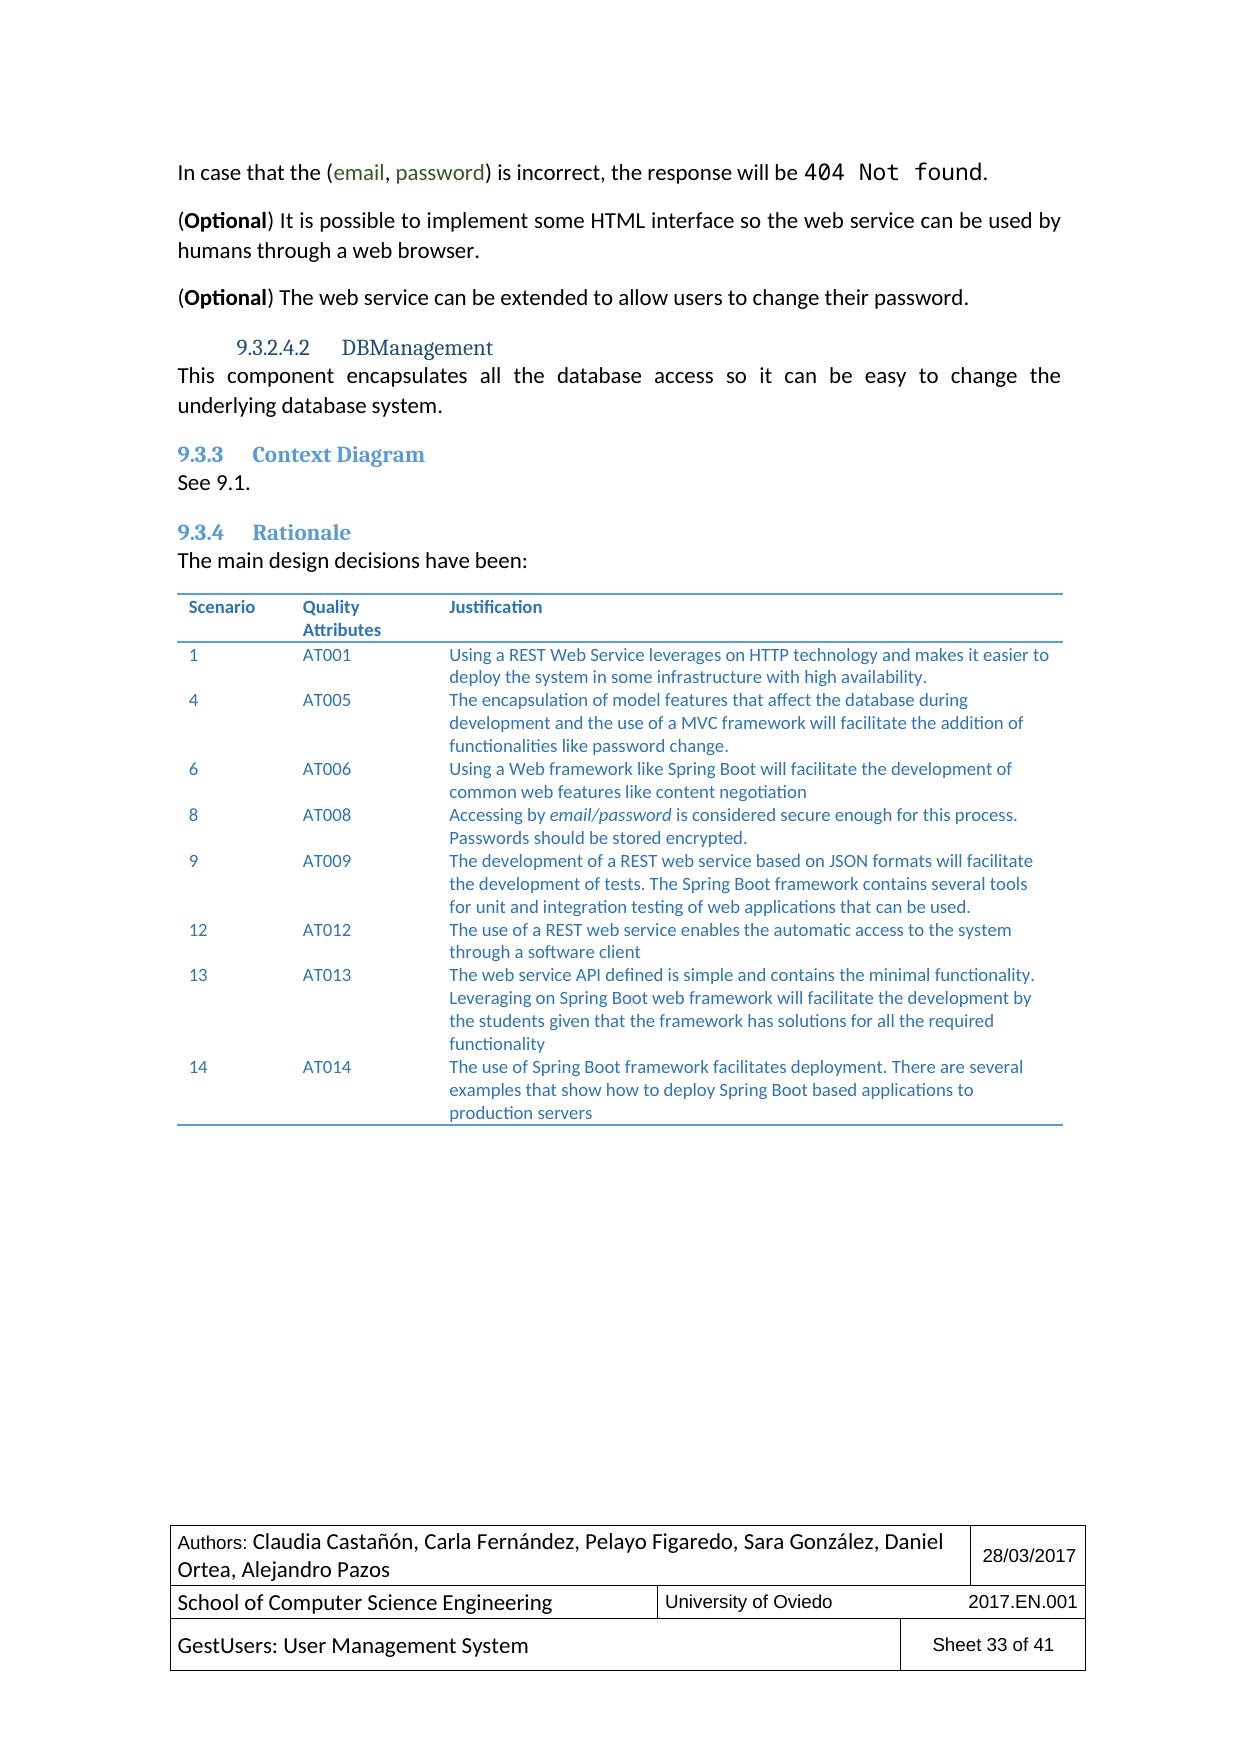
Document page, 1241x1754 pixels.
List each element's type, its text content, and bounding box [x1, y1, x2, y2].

table_cell AT009 [291, 849, 438, 918]
text In case that the (email, password) is incorrect, the response will be 404 Not found. [177, 156, 1063, 187]
table_cell AT013 [291, 964, 438, 1055]
table_cell AT005 [291, 689, 438, 757]
table_header Scenario [177, 595, 291, 641]
table_cell AT001 [291, 643, 438, 689]
table_cell 6 [177, 758, 291, 803]
text This component encapsulates all the database access so it can be easy to change the underlying database system. [177, 361, 1063, 419]
table_cell The web service API defined is simple and contains the minimal functionality. Leveraging on Spring Boot web framework will facilitate the development by the students given that the framework has solutions for all the required functionality [438, 964, 1063, 1055]
text (Optional) It is possible to implement some HTML interface so the web service can be used by humans through a web browser. [177, 206, 1063, 265]
text (Optional) The web service can be extended to allow users to change their password. [177, 283, 1063, 312]
table_cell 1 [177, 643, 291, 689]
table_cell 9 [177, 849, 291, 918]
table_cell 12 [177, 918, 291, 964]
table_header Quality Attributes [291, 595, 438, 641]
table_cell 13 [177, 964, 291, 1055]
table_cell The encapsulation of model features that affect the database during development and the use of a MVC framework will facilitate the addition of functionalities like password change. [438, 689, 1063, 757]
text The main design decisions have been: [177, 546, 1063, 574]
table_cell 8 [177, 803, 291, 849]
subtitle Context Diagram [177, 442, 1063, 468]
table_cell 4 [177, 689, 291, 757]
table_cell Accessing by email/password is considered secure enough for this process. Passwords should be stored encrypted. [438, 803, 1063, 849]
table_cell AT008 [291, 803, 438, 849]
table_cell AT014 [291, 1055, 438, 1124]
table_cell The development of a REST web service based on JSON formats will facilitate the development of tests. The Spring Boot framework contains several tools for unit and integration testing of web applications that can be used. [438, 849, 1063, 918]
table_cell Using a REST Web Service leverages on HTTP technology and makes it easier to deploy the system in some infrastructure with high availability. [438, 643, 1063, 689]
table_cell The use of a REST web service enables the automatic access to the system through a software client [438, 918, 1063, 964]
table_cell AT012 [291, 918, 438, 964]
subtitle Rationale [177, 519, 1063, 546]
text See 9.1. [177, 468, 1063, 497]
subtitle DBManagement [236, 334, 1063, 361]
table_header Justification [438, 595, 1063, 641]
table_cell 14 [177, 1055, 291, 1124]
table_cell AT006 [291, 758, 438, 803]
table_cell The use of Spring Boot framework facilitates deployment. There are several examples that show how to deploy Spring Boot based applications to production servers [438, 1055, 1063, 1124]
table_cell Using a Web framework like Spring Boot will facilitate the development of common web features like content negotiation [438, 758, 1063, 803]
